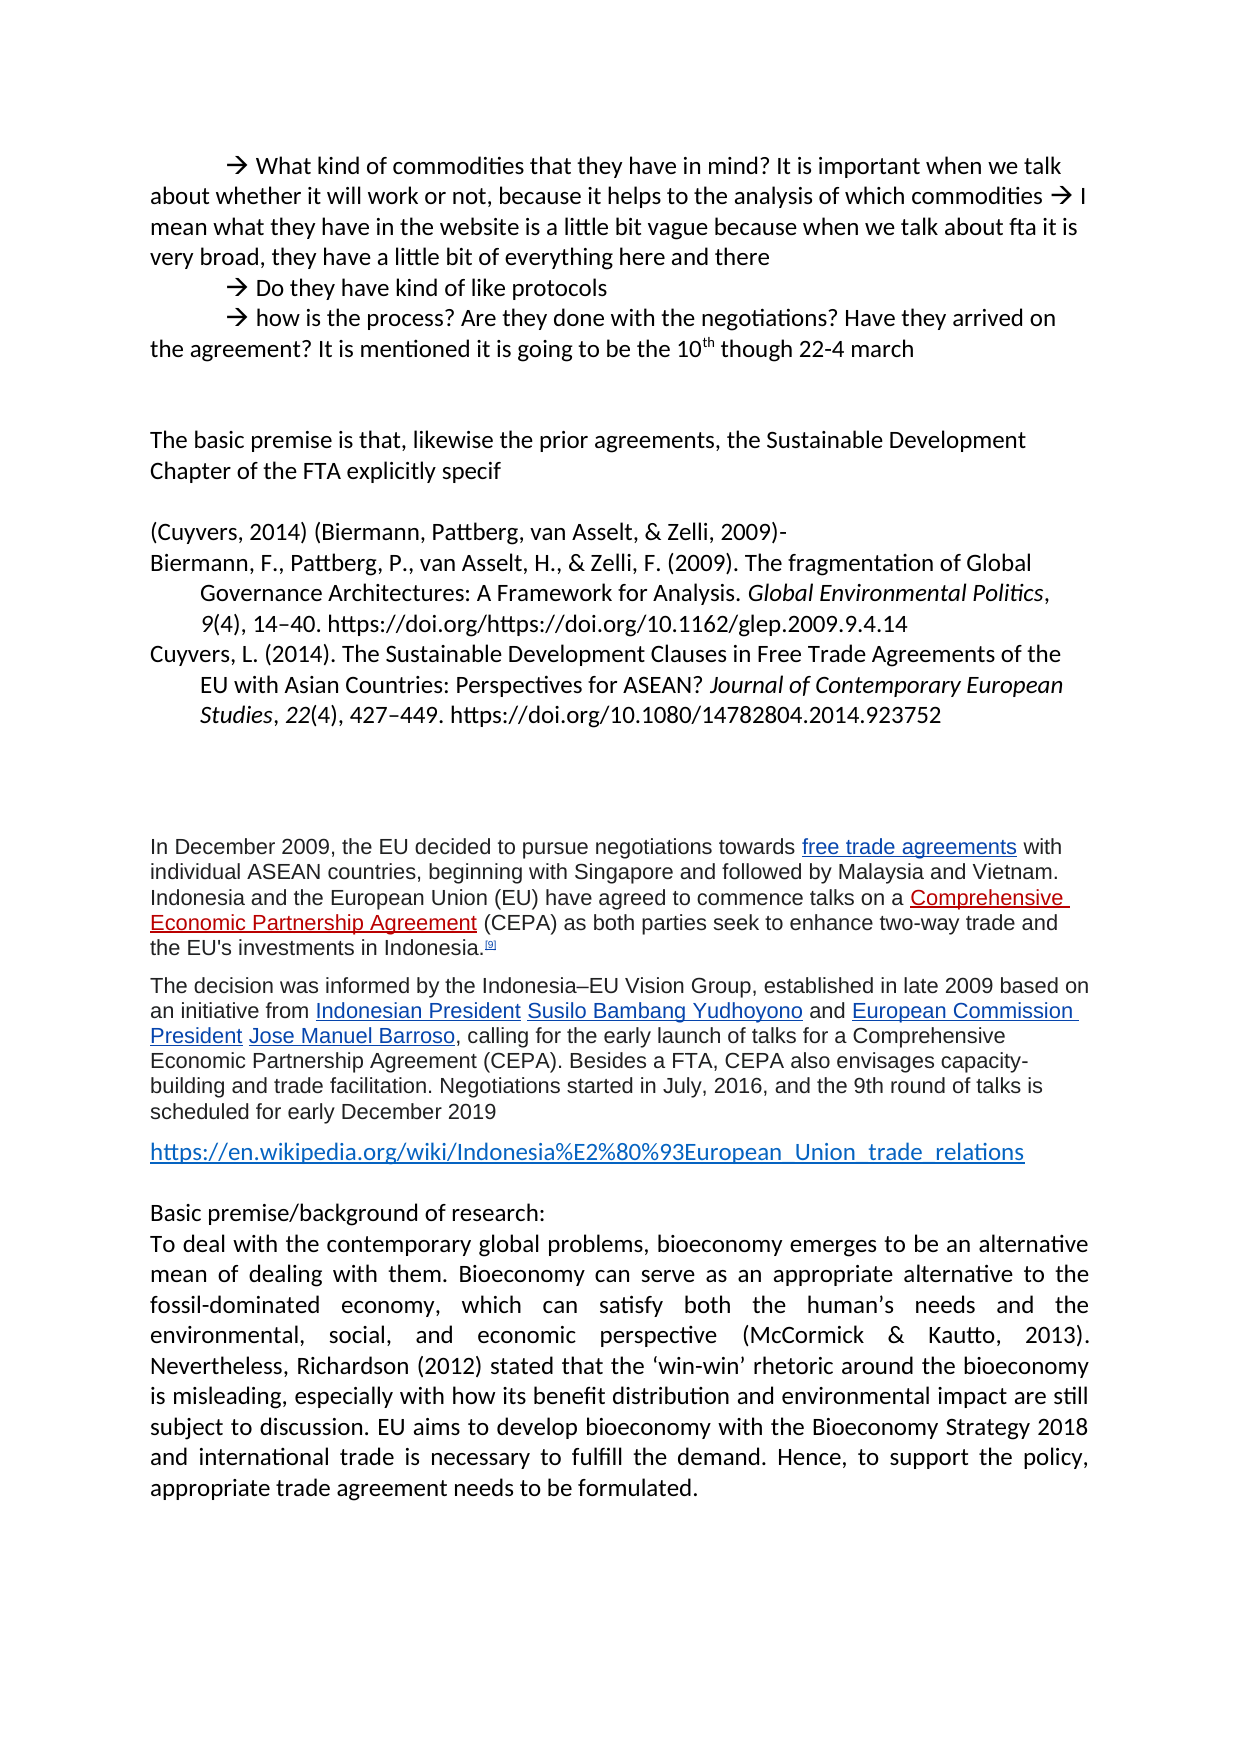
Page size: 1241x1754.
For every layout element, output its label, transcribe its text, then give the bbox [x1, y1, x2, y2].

text Basic premise/background of research: [150, 1197, 1090, 1228]
text What kind of commodities that they have in mind? It is important when we talk about whether it will work or not, because it helps to the analysis of which commodities I mean what they have in the website is a little bit vague because when we talk about fta it is very broad, they have a little bit of everything here and there [150, 150, 1090, 272]
text The basic premise is that, likewise the prior agreements, the Sustainable Development Chapter of the FTA explicitly specif [150, 425, 1090, 486]
text Do they have kind of like protocols [150, 272, 1090, 303]
text In December 2009, the EU decided to pursue negotiations towards free trade agreements with individual ASEAN countries, beginning with Singapore and followed by Malaysia and Vietnam. Indonesia and the European Union (EU) have agreed to commence talks on a Comprehensive Economic Partnership Agreement (CEPA) as both parties seek to enhance two-way trade and the EU's investments in Indonesia.[9] [150, 834, 1090, 960]
text (Cuyvers, 2014) (Biermann, Pattberg, van Asselt, & Zelli, 2009)- [150, 516, 1090, 547]
text https://en.wikipedia.org/wiki/Indonesia%E2%80%93European_Union_trade_relations [150, 1136, 1090, 1167]
text Cuyvers, L. (2014). The Sustainable Development Clauses in Free Trade Agreements of the EU with Asian Countries: Perspectives for ASEAN? Journal of Contemporary European Studies, 22(4), 427–449. https://doi.org/10.1080/14782804.2014.923752 [150, 638, 1090, 730]
text how is the process? Are they done with the negotiations? Have they arrived on the agreement? It is mentioned it is going to be the 10th though 22-4 march [150, 303, 1090, 364]
text The decision was informed by the Indonesia–EU Vision Group, established in late 2009 based on an initiative from Indonesian President Susilo Bambang Yudhoyono and European Commission President Jose Manuel Barroso, calling for the early launch of talks for a Comprehensive Economic Partnership Agreement (CEPA). Besides a FTA, CEPA also envisages capacity-building and trade facilitation. Negotiations started in July, 2016, and the 9th round of talks is scheduled for early December 2019 [150, 972, 1090, 1124]
text Biermann, F., Pattberg, P., van Asselt, H., & Zelli, F. (2009). The fragmentation of Global Governance Architectures: A Framework for Analysis. Global Environmental Politics, 9(4), 14–40. https://doi.org/https://doi.org/10.1162/glep.2009.9.4.14 [150, 547, 1090, 638]
